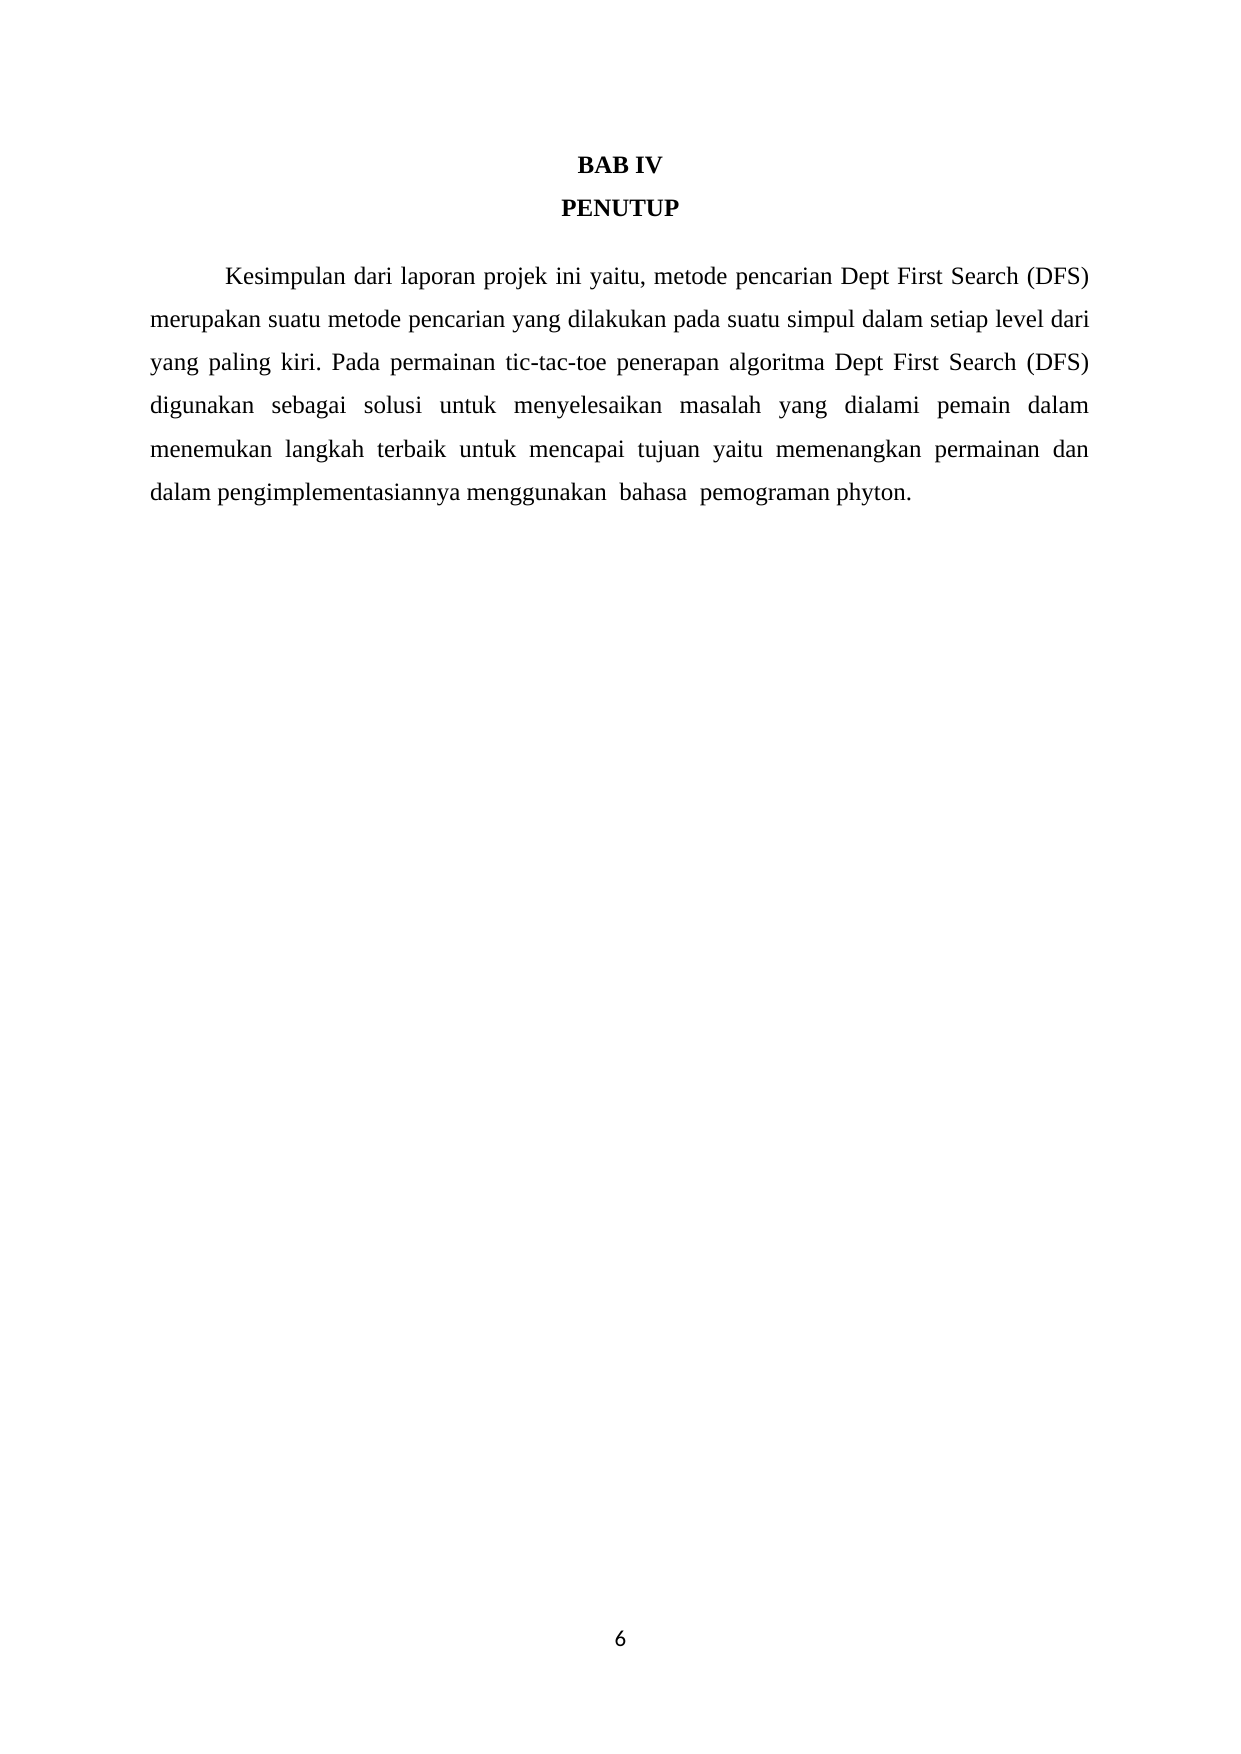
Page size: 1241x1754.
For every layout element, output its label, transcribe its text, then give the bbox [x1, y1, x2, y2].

subtitle PENUTUP [150, 193, 1090, 222]
text Kesimpulan dari laporan projek ini yaitu, metode pencarian Dept First Search (DFS) merupakan suatu metode pencarian yang dilakukan pada suatu simpul dalam setiap level dari yang paling kiri. Pada permainan tic-tac-toe penerapan algoritma Dept First Search (DFS) digunakan sebagai solusi untuk menyelesaikan masalah yang dialami pemain dalam menemukan langkah terbaik untuk mencapai tujuan yaitu memenangkan permainan dan dalam pengimplementasiannya menggunakan bahasa pemograman phyton. [150, 261, 1090, 506]
subtitle BAB IV [150, 150, 1090, 179]
